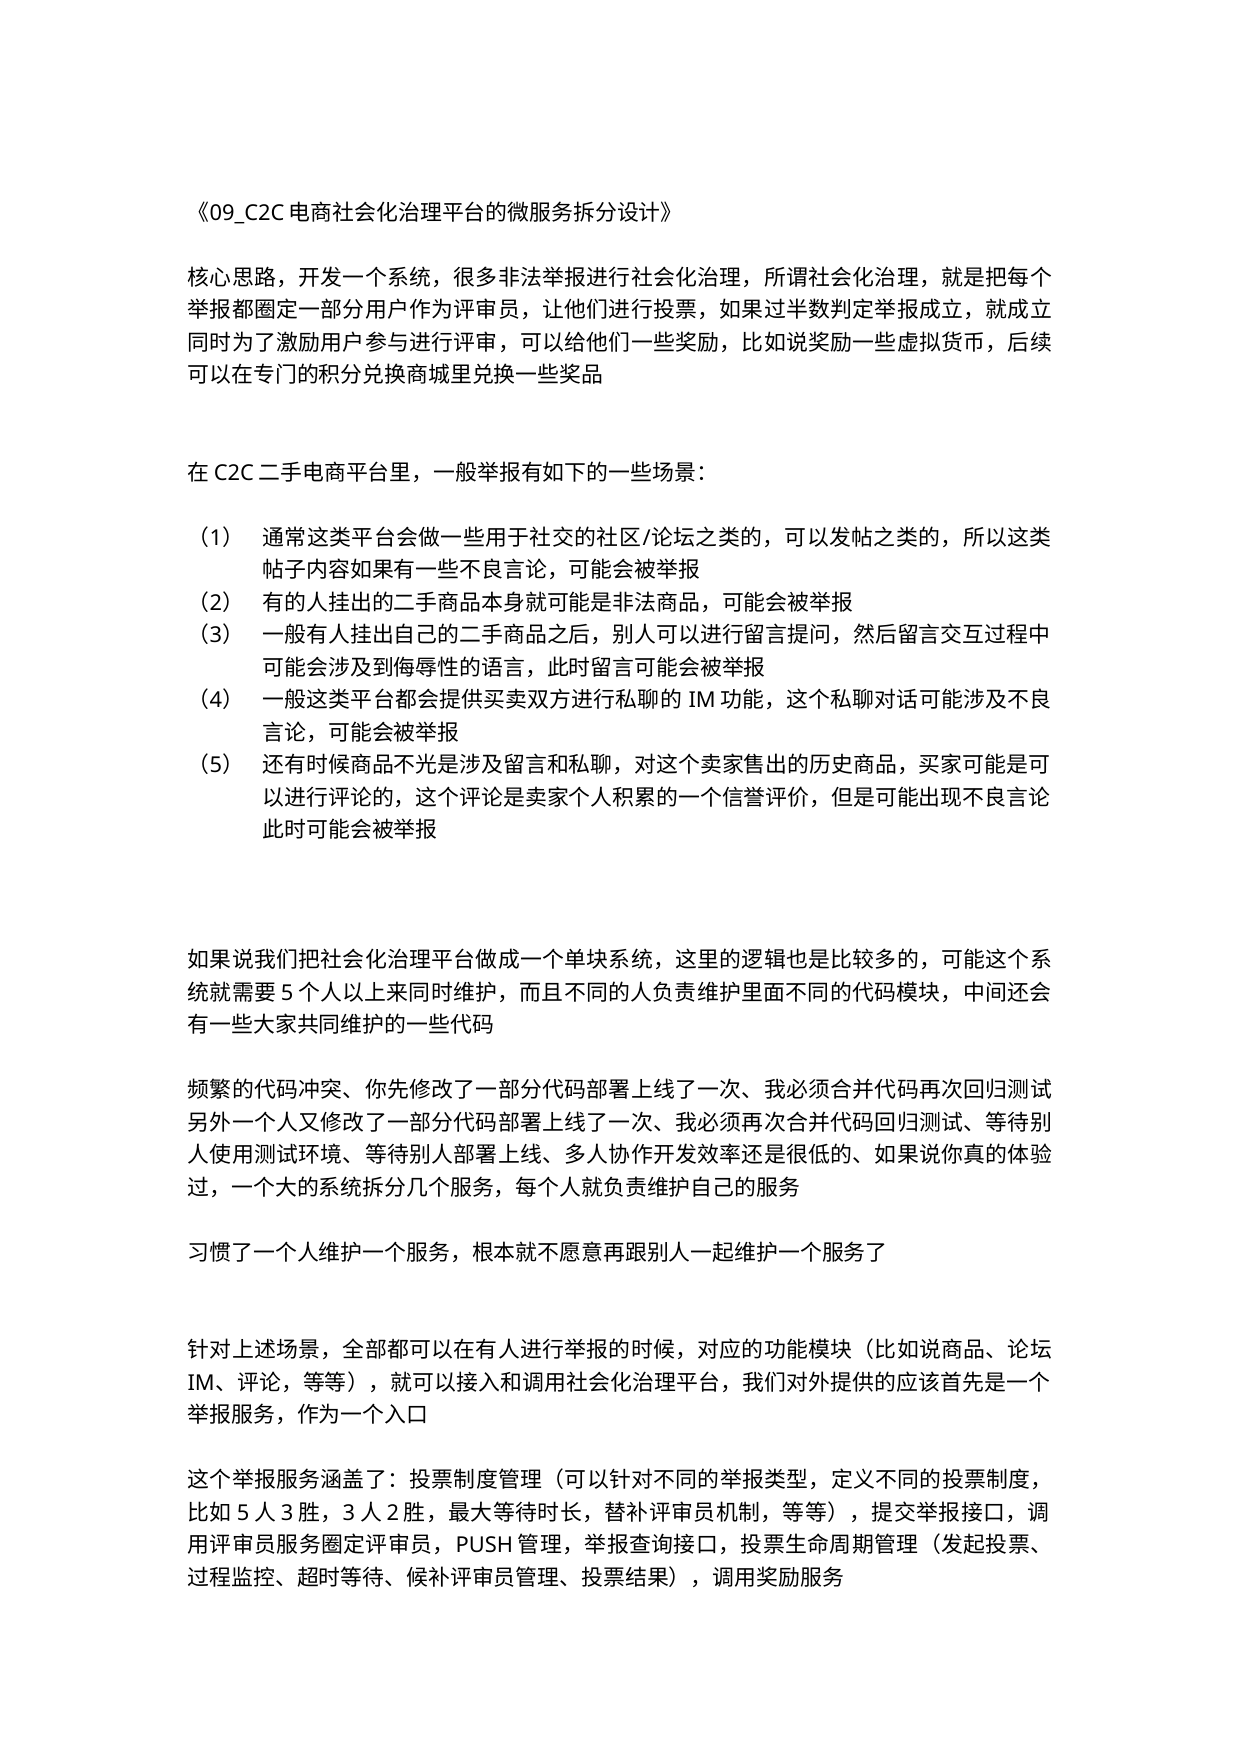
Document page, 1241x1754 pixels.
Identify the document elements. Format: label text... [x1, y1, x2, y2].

list 还有时候商品不光是涉及留言和私聊，对这个卖家售出的历史商品，买家可能是可以进行评论的，这个评论是卖家个人积累的一个信誉评价，但是可能出现不良言论，此时可能会被举报 [187, 747, 1053, 844]
list 通常这类平台会做一些用于社交的社区/论坛之类的，可以发帖之类的，所以这类帖子内容如果有一些不良言论，可能会被举报 [187, 519, 1053, 584]
text 这个举报服务涵盖了：投票制度管理（可以针对不同的举报类型，定义不同的投票制度，比如5人3胜，3人2胜，最大等待时长，替补评审员机制，等等），提交举报接口，调用评审员服务圈定评审员，PUSH管理，举报查询接口，投票生命周期管理（发起投票、过程监控、超时等待、候补评审员管理、投票结果），调用奖励服务 [187, 1462, 1053, 1592]
text 核心思路，开发一个系统，很多非法举报进行社会化治理，所谓社会化治理，就是把每个举报都圈定一部分用户作为评审员，让他们进行投票，如果过半数判定举报成立，就成立，同时为了激励用户参与进行评审，可以给他们一些奖励，比如说奖励一些虚拟货币，后续可以在专门的积分兑换商城里兑换一些奖品 [187, 259, 1053, 389]
text 如果说我们把社会化治理平台做成一个单块系统，这里的逻辑也是比较多的，可能这个系统就需要5个人以上来同时维护，而且不同的人负责维护里面不同的代码模块，中间还会有一些大家共同维护的一些代码 [187, 942, 1053, 1039]
text 习惯了一个人维护一个服务，根本就不愿意再跟别人一起维护一个服务了 [187, 1234, 1053, 1267]
list 有的人挂出的二手商品本身就可能是非法商品，可能会被举报 [187, 584, 1053, 617]
list 一般有人挂出自己的二手商品之后，别人可以进行留言提问，然后留言交互过程中可能会涉及到侮辱性的语言，此时留言可能会被举报 [187, 617, 1053, 682]
list 一般这类平台都会提供买卖双方进行私聊的IM功能，这个私聊对话可能涉及不良言论，可能会被举报 [187, 682, 1053, 747]
text 针对上述场景，全部都可以在有人进行举报的时候，对应的功能模块（比如说商品、论坛、IM、评论，等等），就可以接入和调用社会化治理平台，我们对外提供的应该首先是一个举报服务，作为一个入口 [187, 1332, 1053, 1429]
text 在C2C二手电商平台里，一般举报有如下的一些场景： [187, 454, 1053, 487]
text 《09_C2C电商社会化治理平台的微服务拆分设计》 [187, 194, 1053, 227]
text 频繁的代码冲突、你先修改了一部分代码部署上线了一次、我必须合并代码再次回归测试、另外一个人又修改了一部分代码部署上线了一次、我必须再次合并代码回归测试、等待别人使用测试环境、等待别人部署上线、多人协作开发效率还是很低的、如果说你真的体验过，一个大的系统拆分几个服务，每个人就负责维护自己的服务 [187, 1072, 1053, 1202]
